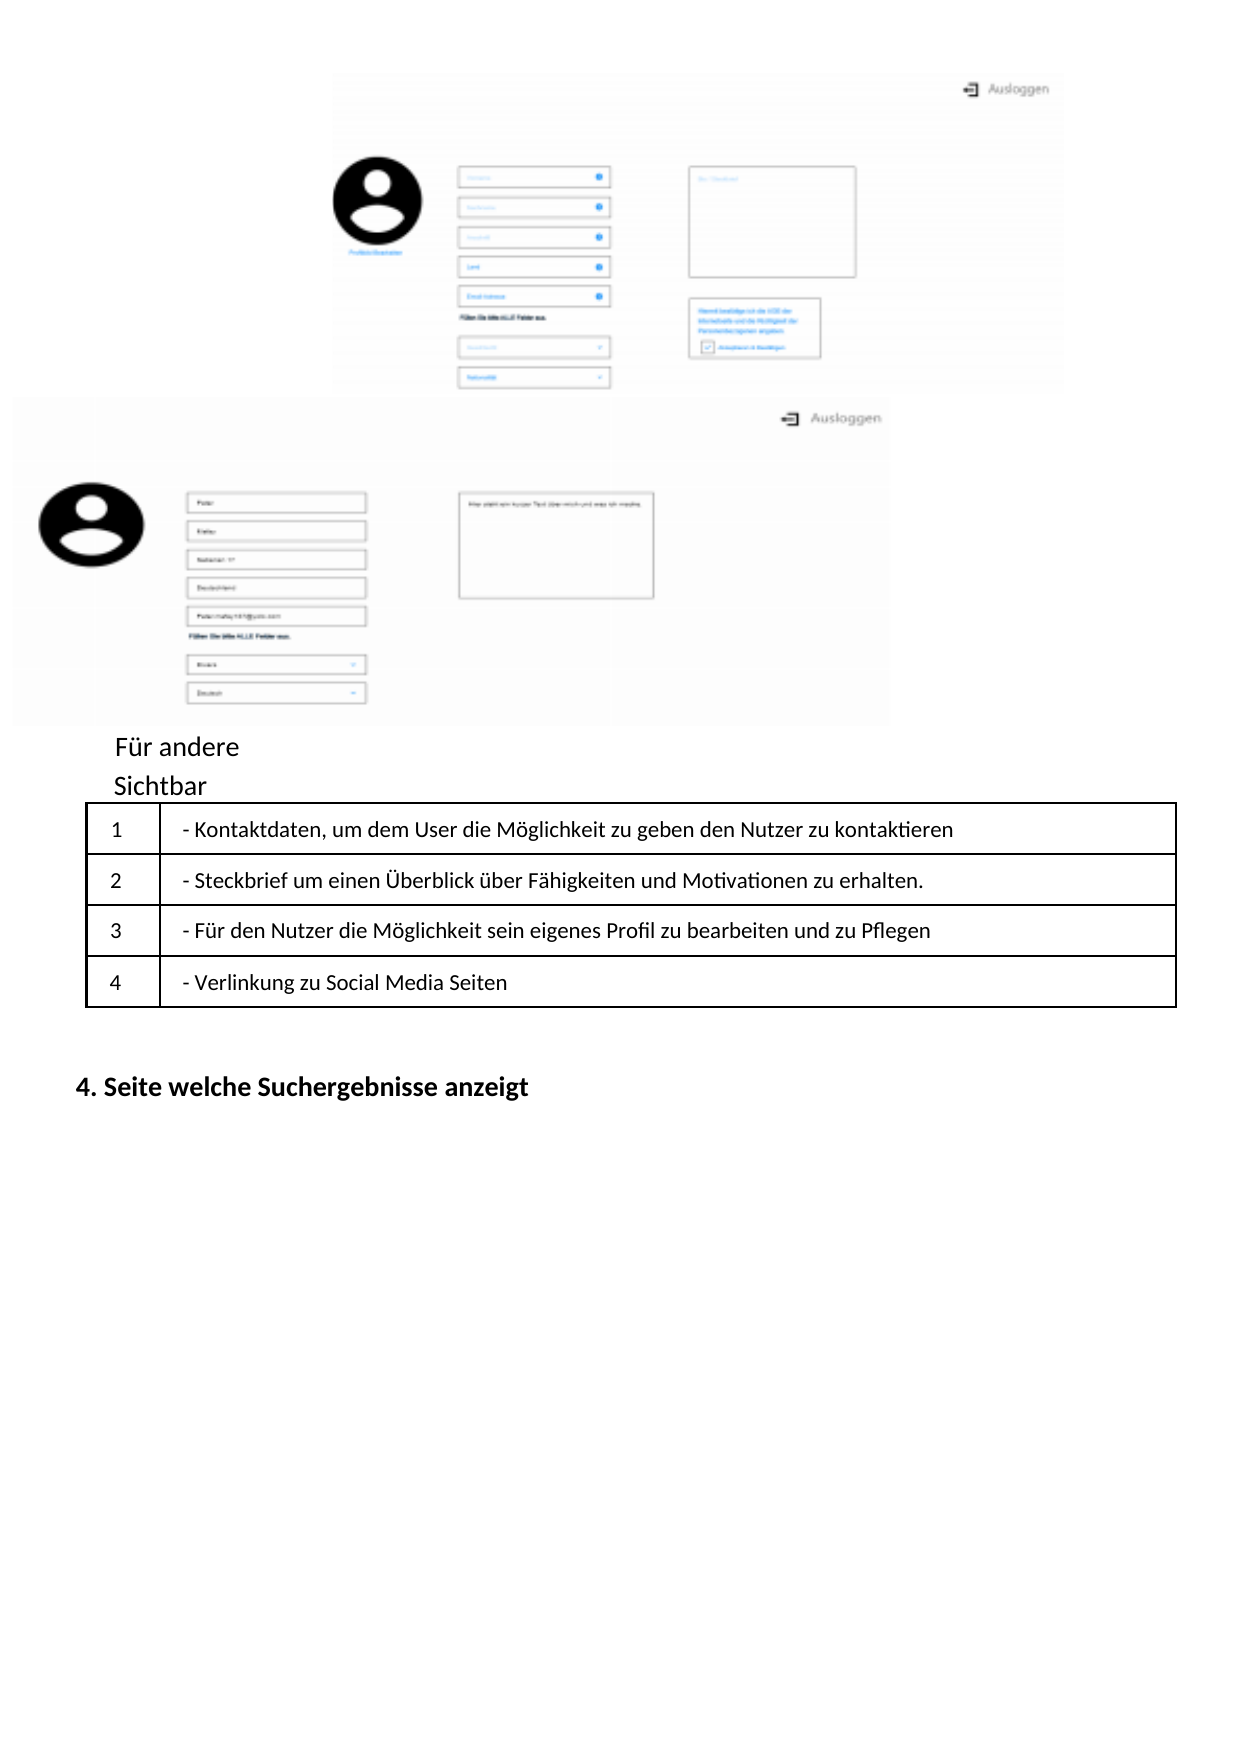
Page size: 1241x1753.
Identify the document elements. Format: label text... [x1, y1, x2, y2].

picture [332, 73, 1064, 394]
table_cell 2 [88, 855, 159, 904]
table_cell - Für den Nutzer die Möglichkeit sein eigenes Profil zu bearbeiten und zu Pflegen [161, 906, 1175, 955]
picture [12, 397, 891, 726]
table_cell - Verlinkung zu Social Media Seiten [161, 957, 1175, 1006]
table_header - Kontaktdaten, um dem User die Möglichkeit zu geben den Nutzer zu kontaktieren [161, 804, 1175, 853]
text Sichtbar [113, 768, 1227, 802]
table_cell - Steckbrief um einen Überblick über Fähigkeiten und Motivationen zu erhalten. [161, 855, 1175, 904]
text 4. Seite welche Suchergebnisse anzeigt [76, 1068, 1227, 1103]
table_cell 3 [88, 906, 159, 955]
table_cell 4 [88, 957, 159, 1006]
table_header 1 [88, 804, 159, 853]
